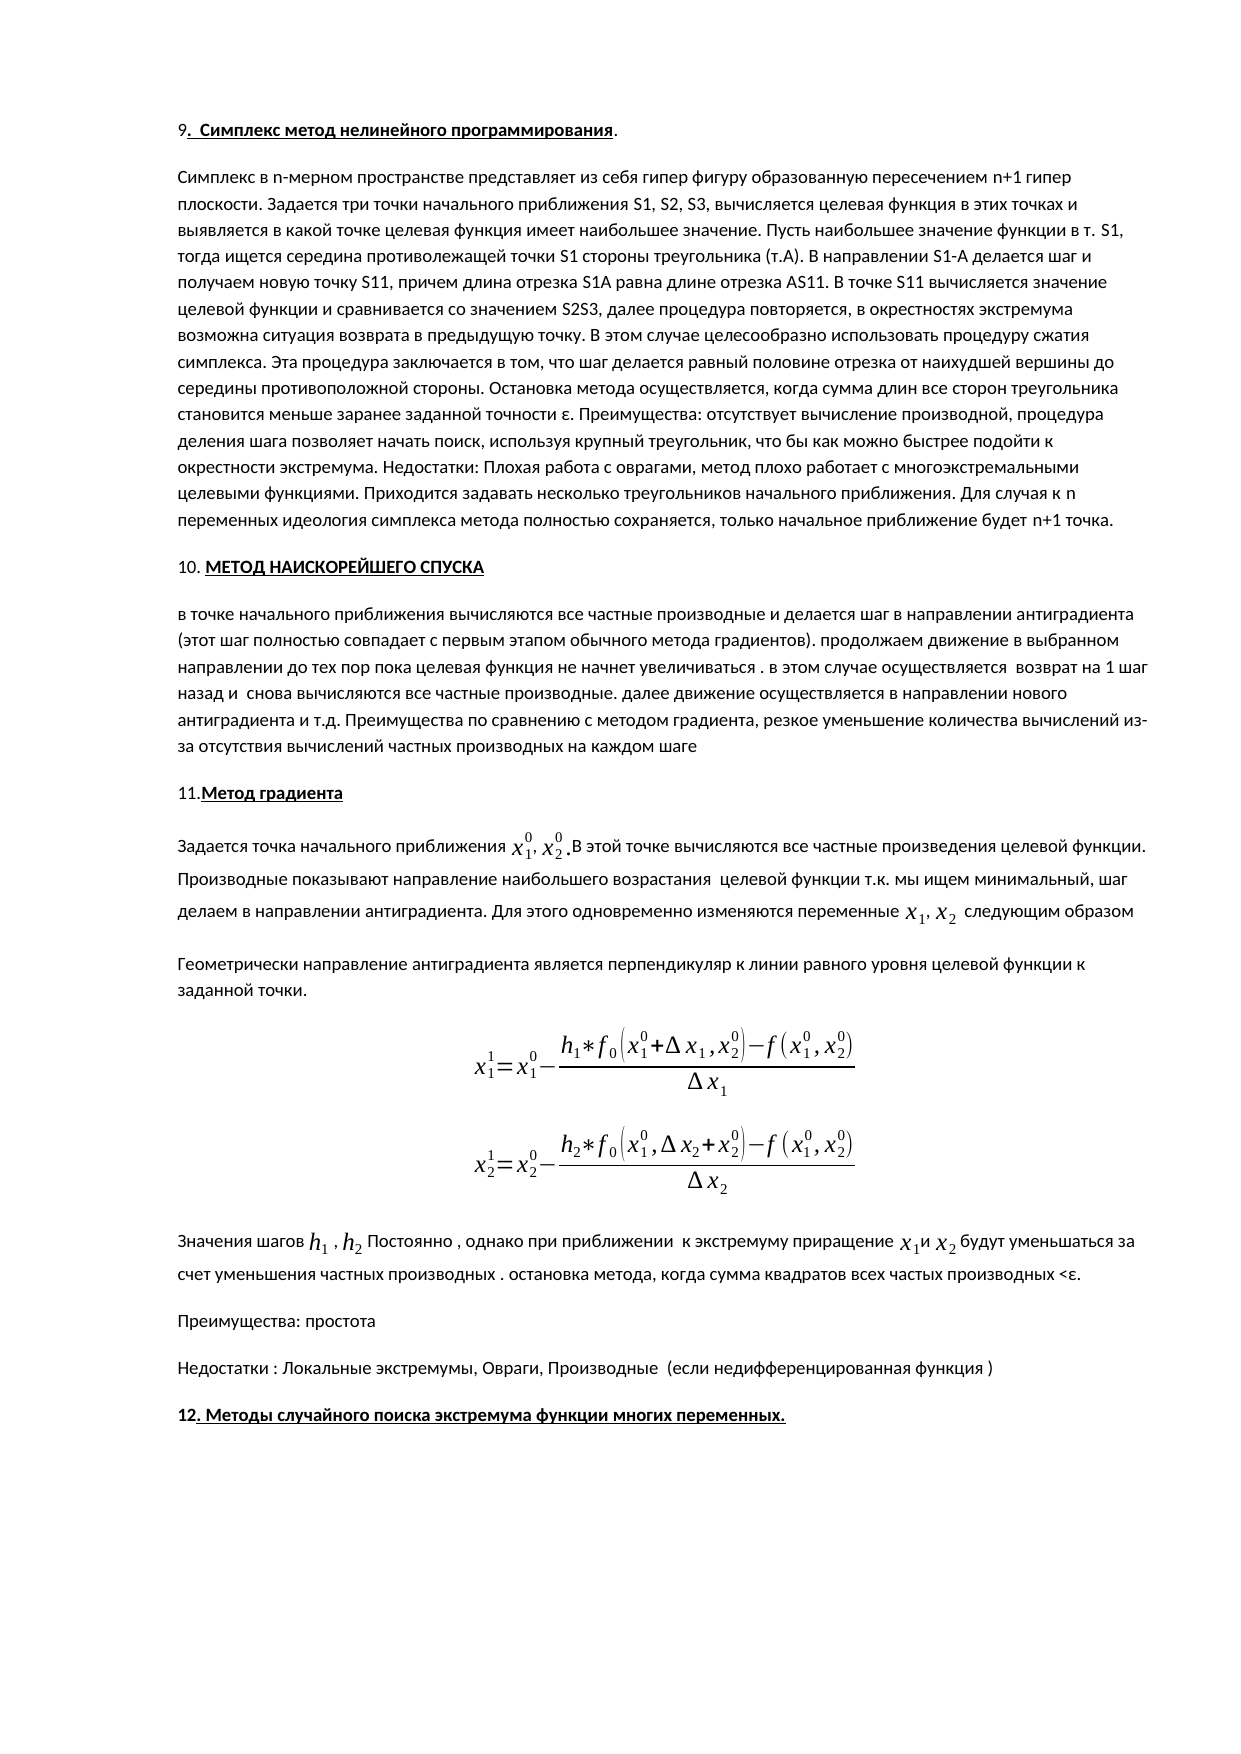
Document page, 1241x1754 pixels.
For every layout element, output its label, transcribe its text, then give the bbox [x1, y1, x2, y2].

text Симплекс в n-мерном пространстве представляет из себя гипер фигуру образованную пересечением n+1 гипер плоскости. Задается три точки начального приближения S1, S2, S3, вычисляется целевая функция в этих точках и выявляется в какой точке целевая функция имеет наибольшее значение. Пусть наибольшее значение функции в т. S1, тогда ищется середина противолежащей точки S1 стороны треугольника (т.А). В направлении S1-A делается шаг и получаем новую точку S11, причем длина отрезка S1A равна длине отрезка АS11. В точке S11 вычисляется значение целевой функции и сравнивается со значением S2S3, далее процедура повторяется, в окрестностях экстремума возможна ситуация возврата в предыдущую точку. В этом случае целесообразно использовать процедуру сжатия симплекса. Эта процедура заключается в том, что шаг делается равный половине отрезка от наихудшей вершины до середины противоположной стороны. Остановка метода осуществляется, когда сумма длин все сторон треугольника становится меньше заранее заданной точности ε. Преимущества: отсутствует вычисление производной, процедура деления шага позволяет начать поиск, используя крупный треугольник, что бы как можно быстрее подойти к окрестности экстремума. Недостатки: Плохая работа с оврагами, метод плохо работает с многоэкстремальными целевыми функциями. Приходится задавать несколько треугольников начального приближения. Для случая к n переменных идеология симплекса метода полностью сохраняется, только начальное приближение будет n+1 точка. [177, 165, 1152, 531]
text 9. Симплекс метод нелинейного программирования. [177, 118, 1152, 141]
text в точке начального приближения вычисляются все частные производные и делается шаг в направлении антиградиента (этот шаг полностью совпадает с первым этапом обычного метода градиентов). продолжаем движение в выбранном направлении до тех пор пока целевая функция не начнет увеличиваться . в этом случае осуществляется возврат на 1 шаг назад и снова вычисляются все частные производные. далее движение осуществляется в направлении нового антиградиента и т.д. Преимущества по сравнению с методом градиента, резкое уменьшение количества вычислений из-за отсутствия вычислений частных производных на каждом шаге [177, 602, 1152, 757]
text Геометрически направление антиградиента является перпендикуляр к линии равного уровня целевой функции к заданной точки. [177, 952, 1152, 1002]
text 12. Методы случайного поиска экстремума функции многих переменных. [177, 1403, 1152, 1426]
text 10. МЕТОД НАИСКОРЕЙШЕГО СПУСКА [177, 555, 1152, 578]
text 11.Метод градиента [177, 781, 1152, 804]
text Преимущества: простота [177, 1309, 1152, 1332]
text Значения шагов , Постоянно , однако при приближении к экстремуму приращение и будут уменьшаться за счет уменьшения частных производных . остановка метода, когда сумма квадратов всех частых производных <ε. [177, 1223, 1152, 1284]
text Недостатки : Локальные экстремумы, Овраги, Производные (если недифференцированная функция ) [177, 1356, 1152, 1379]
text Задается точка начального приближения , В этой точке вычисляются все частные произведения целевой функции. Производные показывают направление наибольшего возрастания целевой функции т.к. мы ищем минимальный, шаг делаем в направлении антиградиента. Для этого одновременно изменяются переменные , следующим образом [177, 828, 1152, 928]
